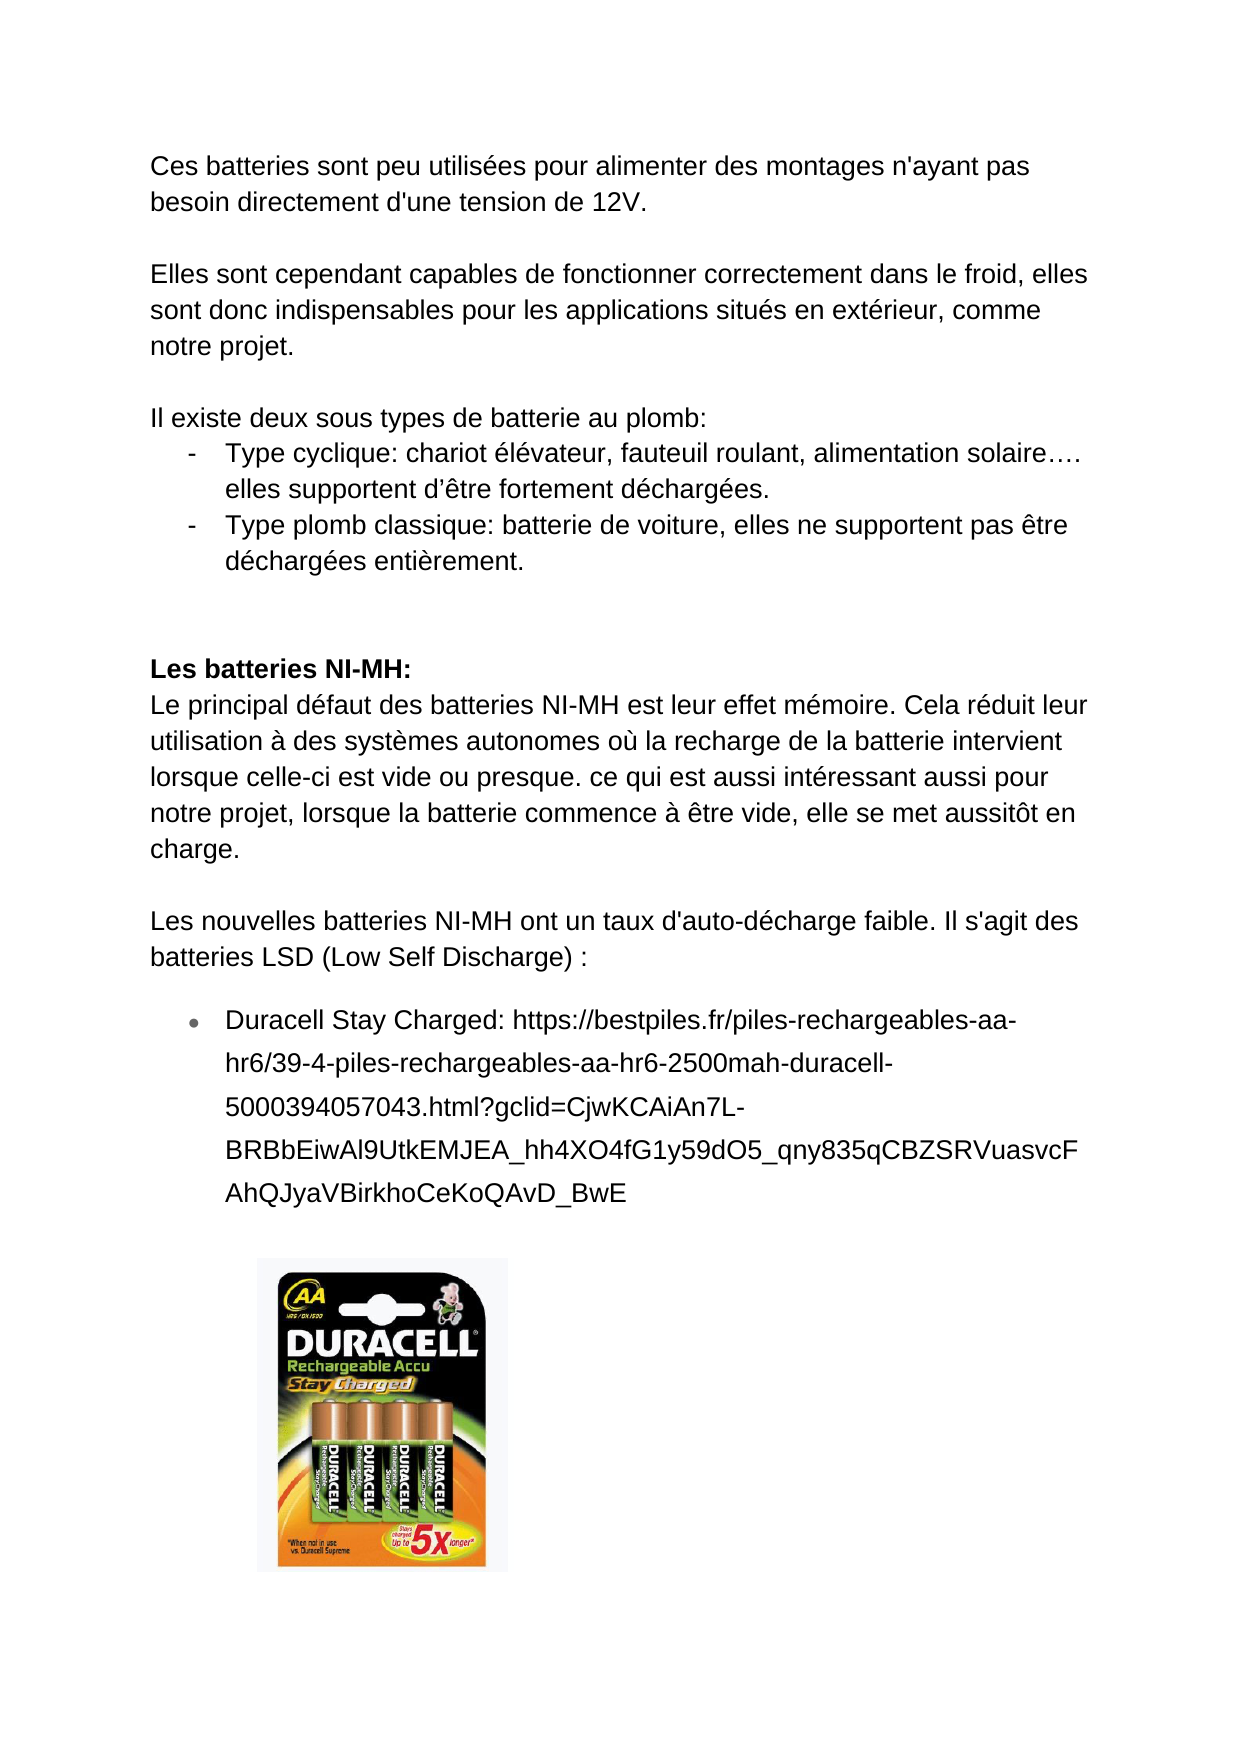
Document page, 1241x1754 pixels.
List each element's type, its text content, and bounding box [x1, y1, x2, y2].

list Type cyclique: chariot élévateur, fauteuil roulant, alimentation solaire…. elles supportent d’être fortement déchargées. [187, 437, 1090, 505]
text Les nouvelles batteries NI-MH ont un taux d'auto-décharge faible. Il s'agit des batteries LSD (Low Self Discharge) : [150, 905, 1090, 972]
picture [225, 1258, 539, 1572]
list Duracell Stay Charged: https://bestpiles.fr/piles-rechargeables-aa-hr6/39-4-piles-rechargeables-aa-hr6-2500mah-duracell-5000394057043.html?gclid=CjwKCAiAn7L-BRBbEiwAl9UtkEMJEA_hh4XO4fG1y59dO5_qny835qCBZSRVuasvcFAhQJyaVBirkhoCeKoQAvD_BwE [187, 999, 1090, 1213]
text Il existe deux sous types de batterie au plomb: [150, 402, 1090, 433]
text Ces batteries sont peu utilisées pour alimenter des montages n'ayant pas besoin directement d'une tension de 12V. [150, 150, 1090, 217]
text Le principal défaut des batteries NI-MH est leur effet mémoire. Cela réduit leur utilisation à des systèmes autonomes où la recharge de la batterie intervient lorsque celle-ci est vide ou presque. ce qui est aussi intéressant aussi pour notre projet, lorsque la batterie commence à être vide, elle se met aussitôt en charge. [150, 689, 1090, 864]
text Elles sont cependant capables de fonctionner correctement dans le froid, elles sont donc indispensables pour les applications situés en extérieur, comme notre projet. [150, 258, 1090, 361]
text Les batteries NI-MH: [150, 653, 1090, 684]
list Type plomb classique: batterie de voiture, elles ne supportent pas être déchargées entièrement. [187, 509, 1090, 577]
